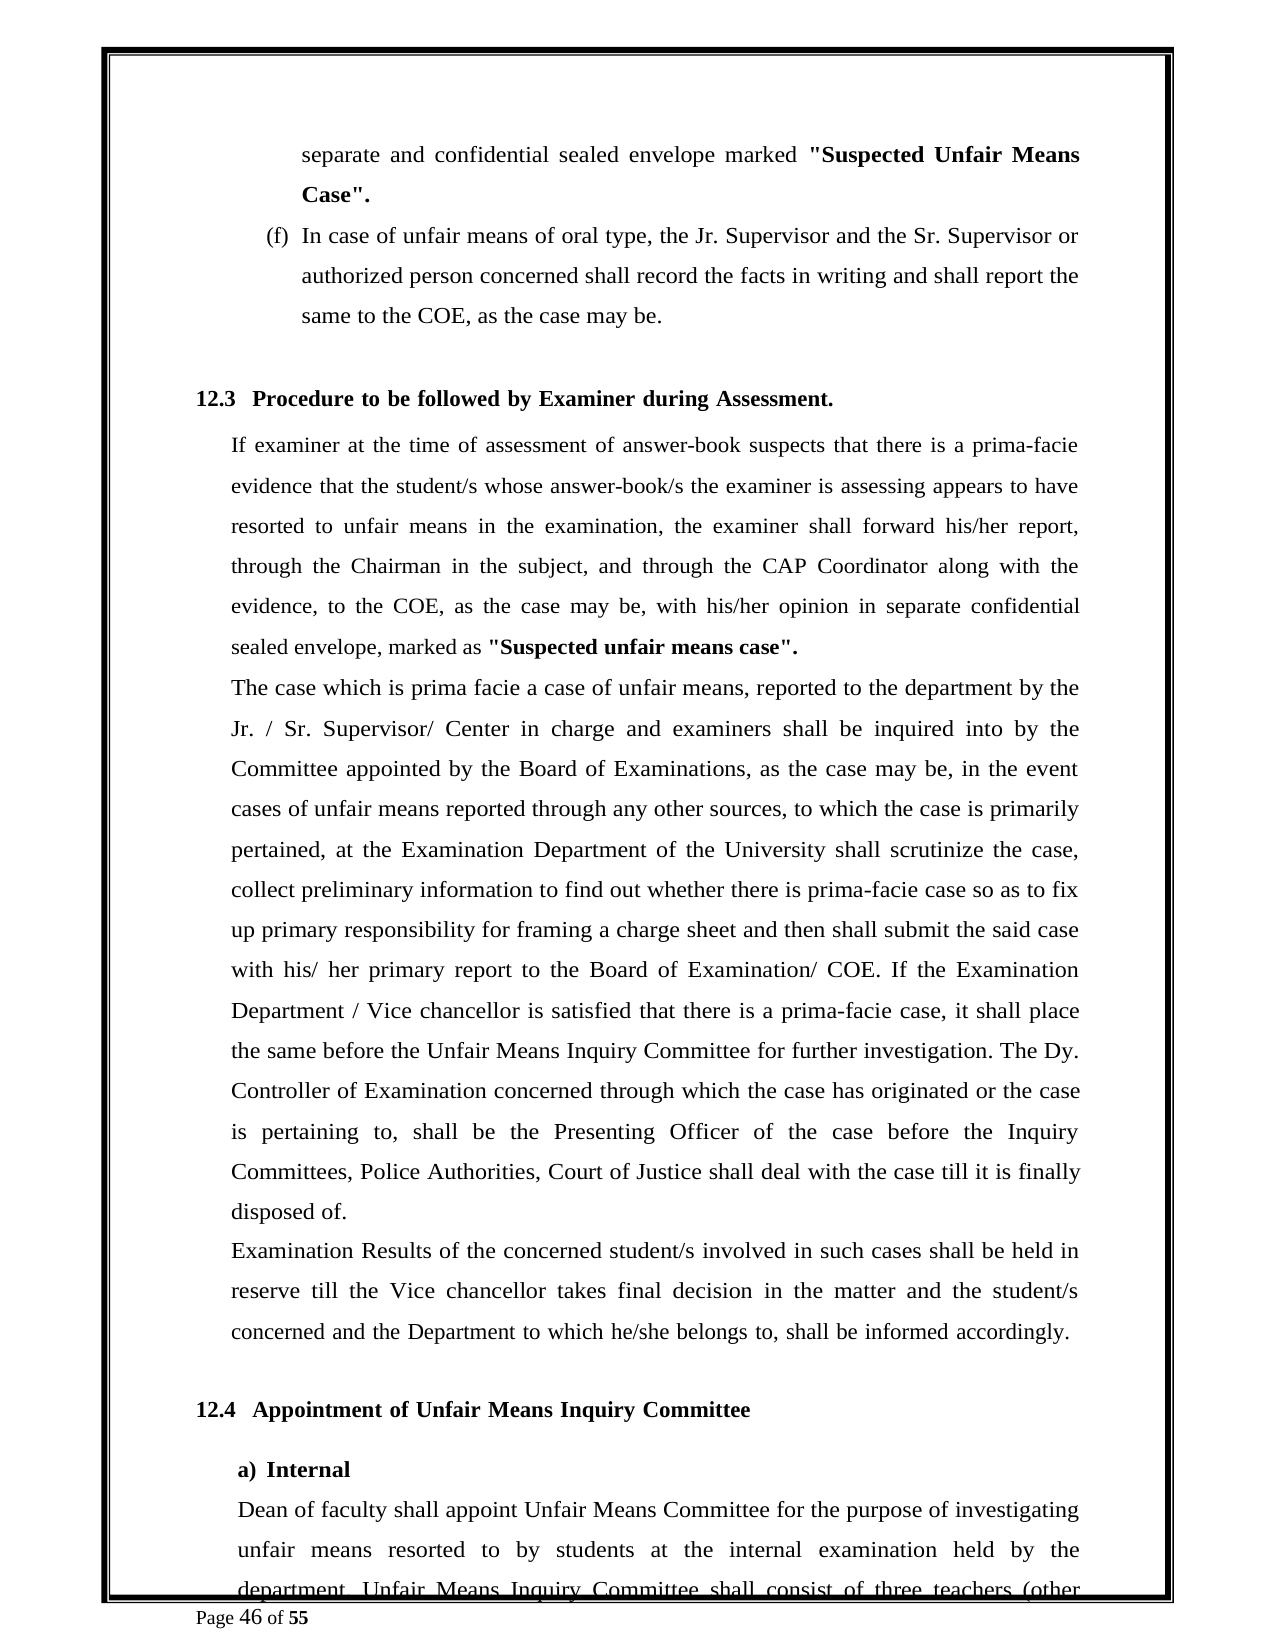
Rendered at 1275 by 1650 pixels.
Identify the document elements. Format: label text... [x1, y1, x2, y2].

subtitle Appointment of Unfair Means Inquiry Committee [196, 1396, 1133, 1422]
list Internal [237, 1456, 1133, 1482]
text If examiner at the time of assessment of answer-book suspects that there is a prima-facie evidence that the student/s whose answer-book/s the examiner is assessing appears to have resorted to unfair means in the examination, the examiner shall forward his/her report, through the Chairman in the subject, and through the CAP Coordinator along with the evidence, to the COE, as the case may be, with his/her opinion in separate confidential sealed envelope, marked as "Suspected unfair means case". [231, 432, 1081, 659]
subtitle Procedure to be followed by Examiner during Assessment. [196, 385, 1133, 412]
list In case of unfair means of oral type, the Jr. Supervisor and the Sr. Supervisor or authorized person concerned shall record the facts in writing and shall report the same to the COE, as the case may be. [266, 222, 1081, 328]
text The case which is prima facie a case of unfair means, reported to the department by the Jr. / Sr. Supervisor/ Center in charge and examiners shall be inquired into by the Committee appointed by the Board of Examinations, as the case may be, in the event cases of unfair means reported through any other sources, to which the case is primarily pertained, at the Examination Department of the University shall scrutinize the case, collect preliminary information to find out whether there is prima-facie case so as to fix up primary responsibility for framing a charge sheet and then shall submit the said case with his/ her primary report to the Board of Examination/ COE. If the Examination Department / Vice chancellor is satisfied that there is a prima-facie case, it shall place the same before the Unfair Means Inquiry Committee for further investigation. The Dy. Controller of Examination concerned through which the case has originated or the case is pertaining to, shall be the Presenting Officer of the case before the Inquiry Committees, Police Authorities, Court of Justice shall deal with the case till it is finally disposed of. [231, 674, 1081, 1225]
text separate and confidential sealed envelope marked "Suspected Unfair Means Case". [301, 141, 1080, 207]
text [237, 1496, 1080, 1603]
text Examination Results of the concerned student/s involved in such cases shall be held in [231, 1239, 1133, 1263]
text reserve till the Vice chancellor takes final decision in the matter and the student/s concerned and the Department to which he/she belongs to, shall be informed accordingly. [231, 1278, 1081, 1344]
